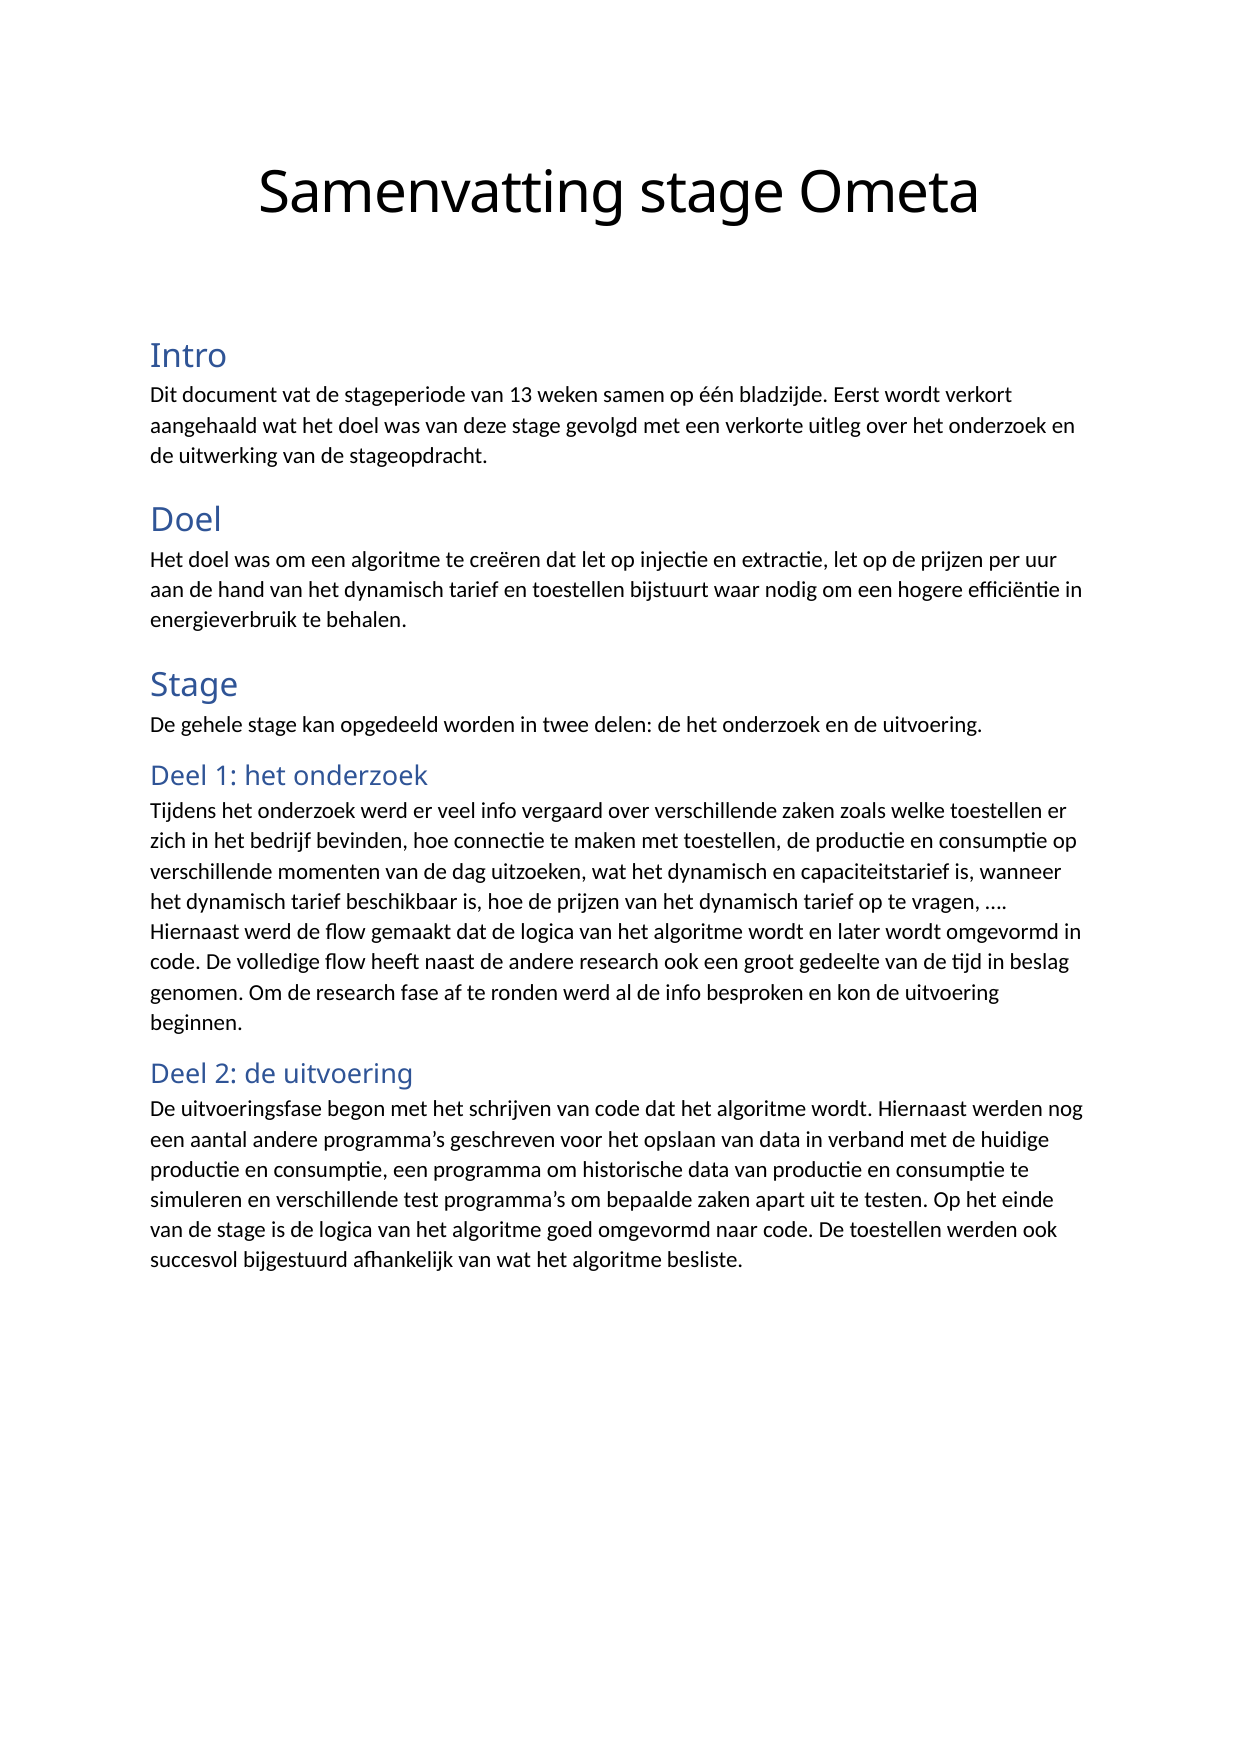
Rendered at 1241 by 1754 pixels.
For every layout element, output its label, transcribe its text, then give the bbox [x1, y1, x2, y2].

text Het doel was om een algoritme te creëren dat let op injectie en extractie, let op de prijzen per uur aan de hand van het dynamisch tarief en toestellen bijstuurt waar nodig om een hogere efficiëntie in energieverbruik te behalen. [150, 545, 1090, 633]
text Tijdens het onderzoek werd er veel info vergaard over verschillende zaken zoals welke toestellen er zich in het bedrijf bevinden, hoe connectie te maken met toestellen, de productie en consumptie op verschillende momenten van de dag uitzoeken, wat het dynamisch en capaciteitstarief is, wanneer het dynamisch tarief beschikbaar is, hoe de prijzen van het dynamisch tarief op te vragen, …. Hiernaast werd de flow gemaakt dat de logica van het algoritme wordt en later wordt omgevormd in code. De volledige flow heeft naast de andere research ook een groot gedeelte van de tijd in beslag genomen. Om de research fase af te ronden werd al de info besproken en kon de uitvoering beginnen. [150, 796, 1090, 1036]
subtitle Deel 1: het onderzoek [150, 757, 1090, 793]
text De gehele stage kan opgedeeld worden in twee delen: de het onderzoek en de uitvoering. [150, 710, 1090, 738]
subtitle Doel [150, 496, 1090, 542]
text Dit document vat de stageperiode van 13 weken samen op één bladzijde. Eerst wordt verkort aangehaald wat het doel was van deze stage gevolgd met een verkorte uitleg over het onderzoek en de uitwerking van de stageopdracht. [150, 381, 1090, 469]
subtitle Deel 2: de uitvoering [150, 1055, 1090, 1092]
subtitle Intro [150, 332, 1090, 377]
subtitle Stage [150, 661, 1090, 706]
title Samenvatting stage Ometa [150, 150, 1090, 229]
text De uitvoeringsfase begon met het schrijven van code dat het algoritme wordt. Hiernaast werden nog een aantal andere programma’s geschreven voor het opslaan van data in verband met de huidige productie en consumptie, een programma om historische data van productie en consumptie te simuleren en verschillende test programma’s om bepaalde zaken apart uit te testen. Op het einde van de stage is de logica van het algoritme goed omgevormd naar code. De toestellen werden ook succesvol bijgestuurd afhankelijk van wat het algoritme besliste. [150, 1094, 1090, 1273]
